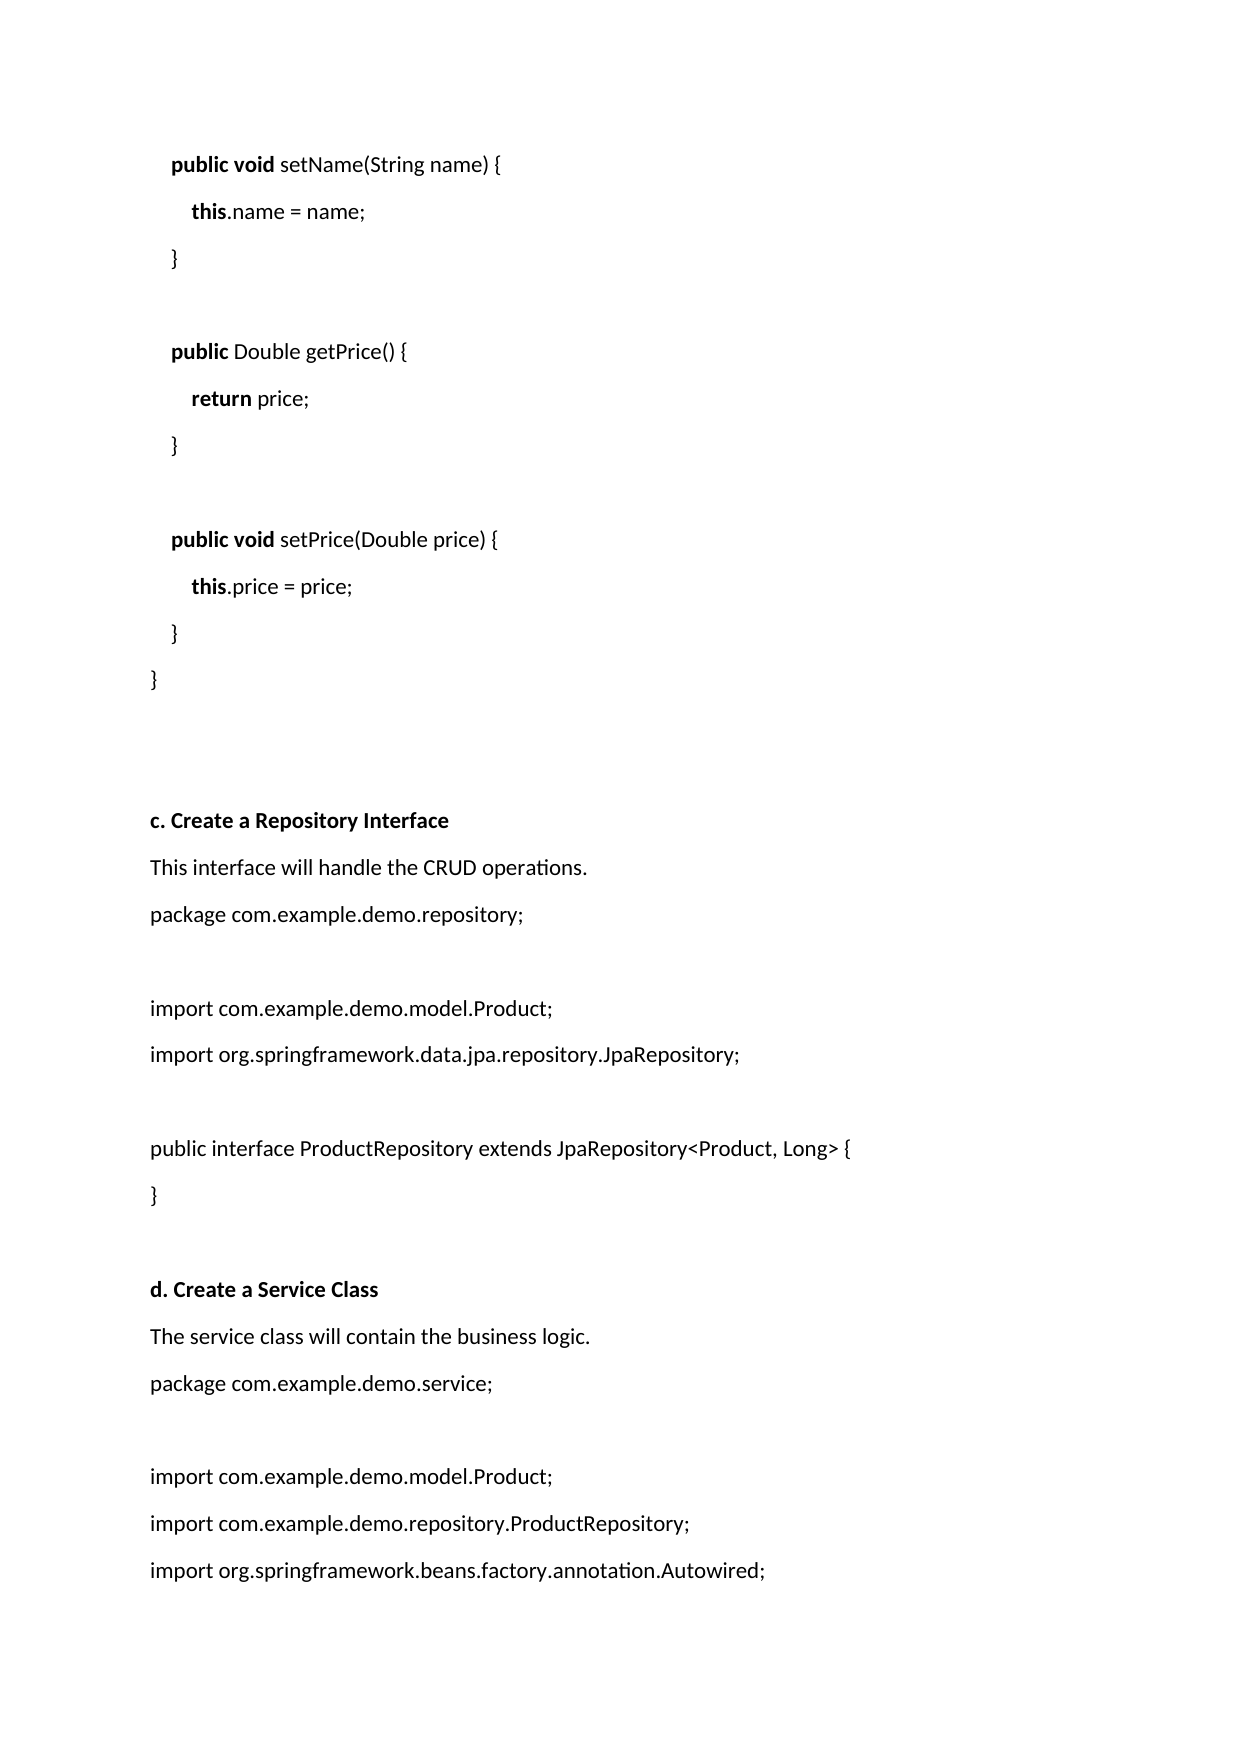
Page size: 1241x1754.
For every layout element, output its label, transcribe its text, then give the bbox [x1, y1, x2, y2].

text import com.example.demo.model.Product; [150, 994, 1090, 1022]
text } [150, 431, 1090, 459]
text public interface ProductRepository extends JpaRepository<Product, Long> { [150, 1134, 1090, 1162]
text package com.example.demo.repository; [150, 900, 1090, 928]
text This interface will handle the CRUD operations. [150, 853, 1090, 881]
text public Double getPrice() { [150, 337, 1090, 366]
text return price; [150, 384, 1090, 412]
text c. Create a Repository Interface [150, 806, 1090, 834]
text package com.example.demo.service; [150, 1369, 1090, 1397]
text } [150, 666, 1090, 694]
text import com.example.demo.repository.ProductRepository; [150, 1509, 1090, 1537]
text import org.springframework.beans.factory.annotation.Autowired; [150, 1556, 1090, 1584]
text public void setName(String name) { [150, 150, 1090, 178]
text this.name = name; [150, 197, 1090, 225]
text public void setPrice(Double price) { [150, 525, 1090, 553]
text The service class will contain the business logic. [150, 1322, 1090, 1350]
text import org.springframework.data.jpa.repository.JpaRepository; [150, 1041, 1090, 1069]
text d. Create a Service Class [150, 1275, 1090, 1303]
text } [150, 1181, 1090, 1209]
text import com.example.demo.model.Product; [150, 1462, 1090, 1491]
text this.price = price; [150, 572, 1090, 600]
text } [150, 619, 1090, 647]
text } [150, 244, 1090, 272]
